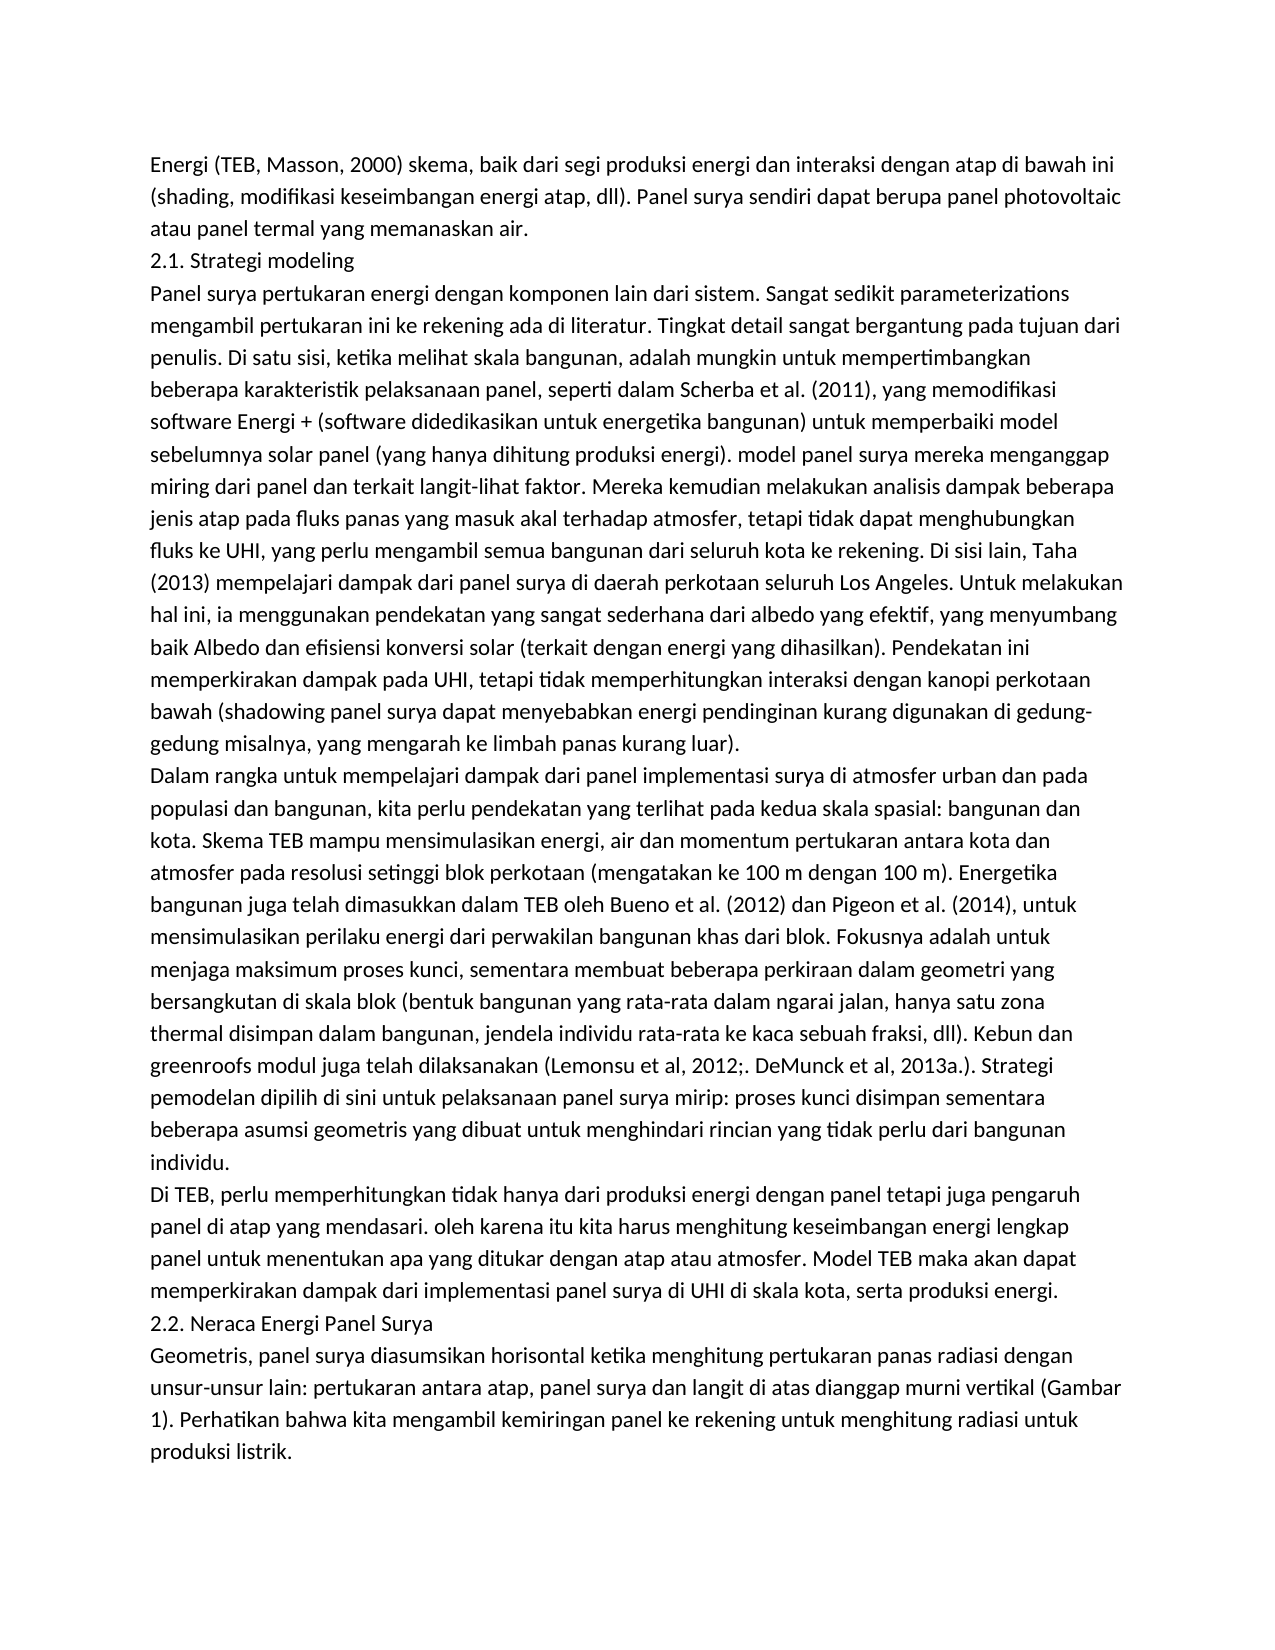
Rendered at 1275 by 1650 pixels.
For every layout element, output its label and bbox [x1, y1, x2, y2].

text [150, 150, 1125, 1498]
